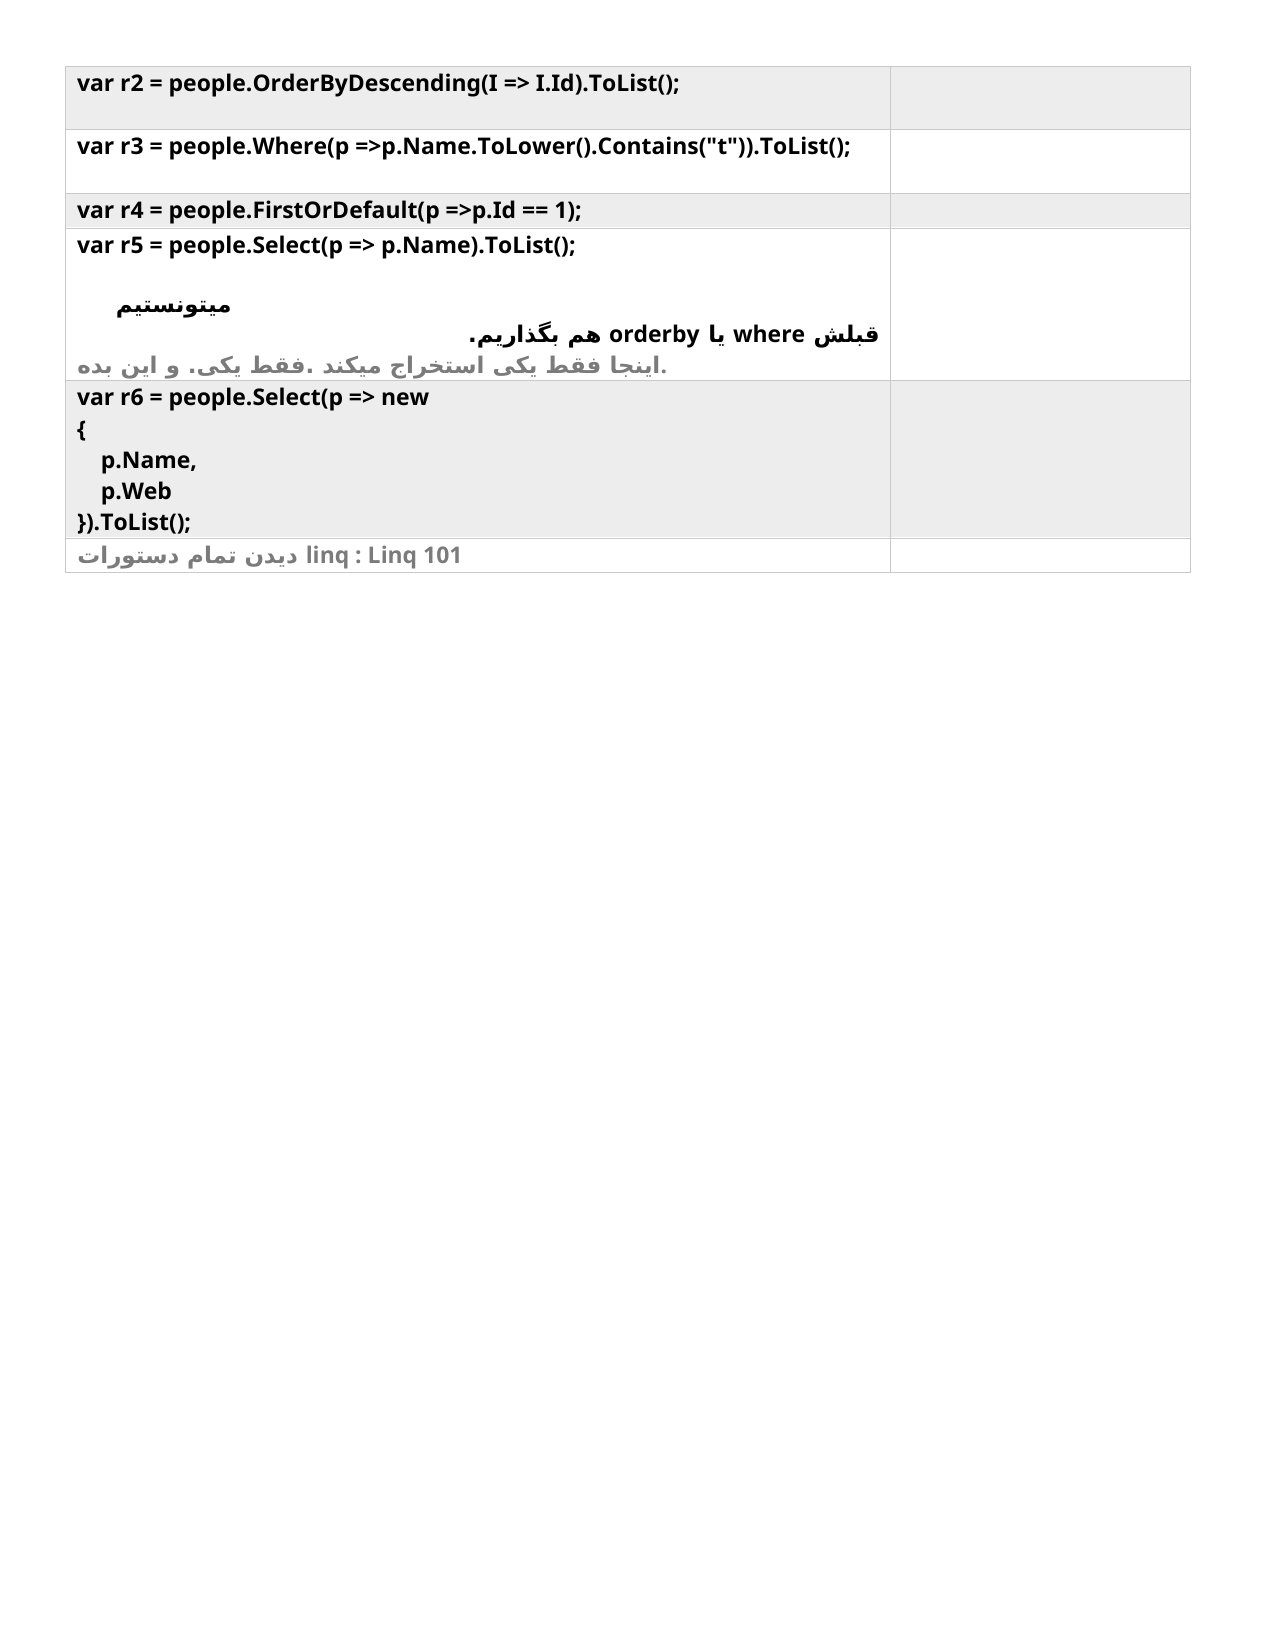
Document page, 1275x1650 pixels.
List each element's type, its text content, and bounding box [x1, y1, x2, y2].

table_cell دیدن تمام دستورات linq : Linq 101 [66, 539, 890, 572]
table_cell [891, 194, 1190, 227]
table_cell [891, 67, 1190, 129]
table_cell var r6 = people.Select(p => new { p.Name, p.Web }).ToList(); [66, 381, 890, 537]
table_cell var r4 = people.FirstOrDefault(p =>p.Id == 1); [66, 194, 890, 227]
table_cell [891, 539, 1190, 572]
table_cell [891, 229, 1190, 380]
table_cell var r2 = people.OrderByDescending(I => I.Id).ToList(); [66, 67, 890, 129]
table_cell var r5 = people.Select(p => p.Name).ToList(); میتونستیم قبلش where یا orderby هم بگذاریم. اینجا فقط یکی استخراج میکند .فقط یکی. و این بده. [66, 229, 890, 380]
table_cell [891, 381, 1190, 537]
table_cell [891, 130, 1190, 193]
table_cell var r3 = people.Where(p =>p.Name.ToLower().Contains("t")).ToList(); [66, 130, 890, 193]
